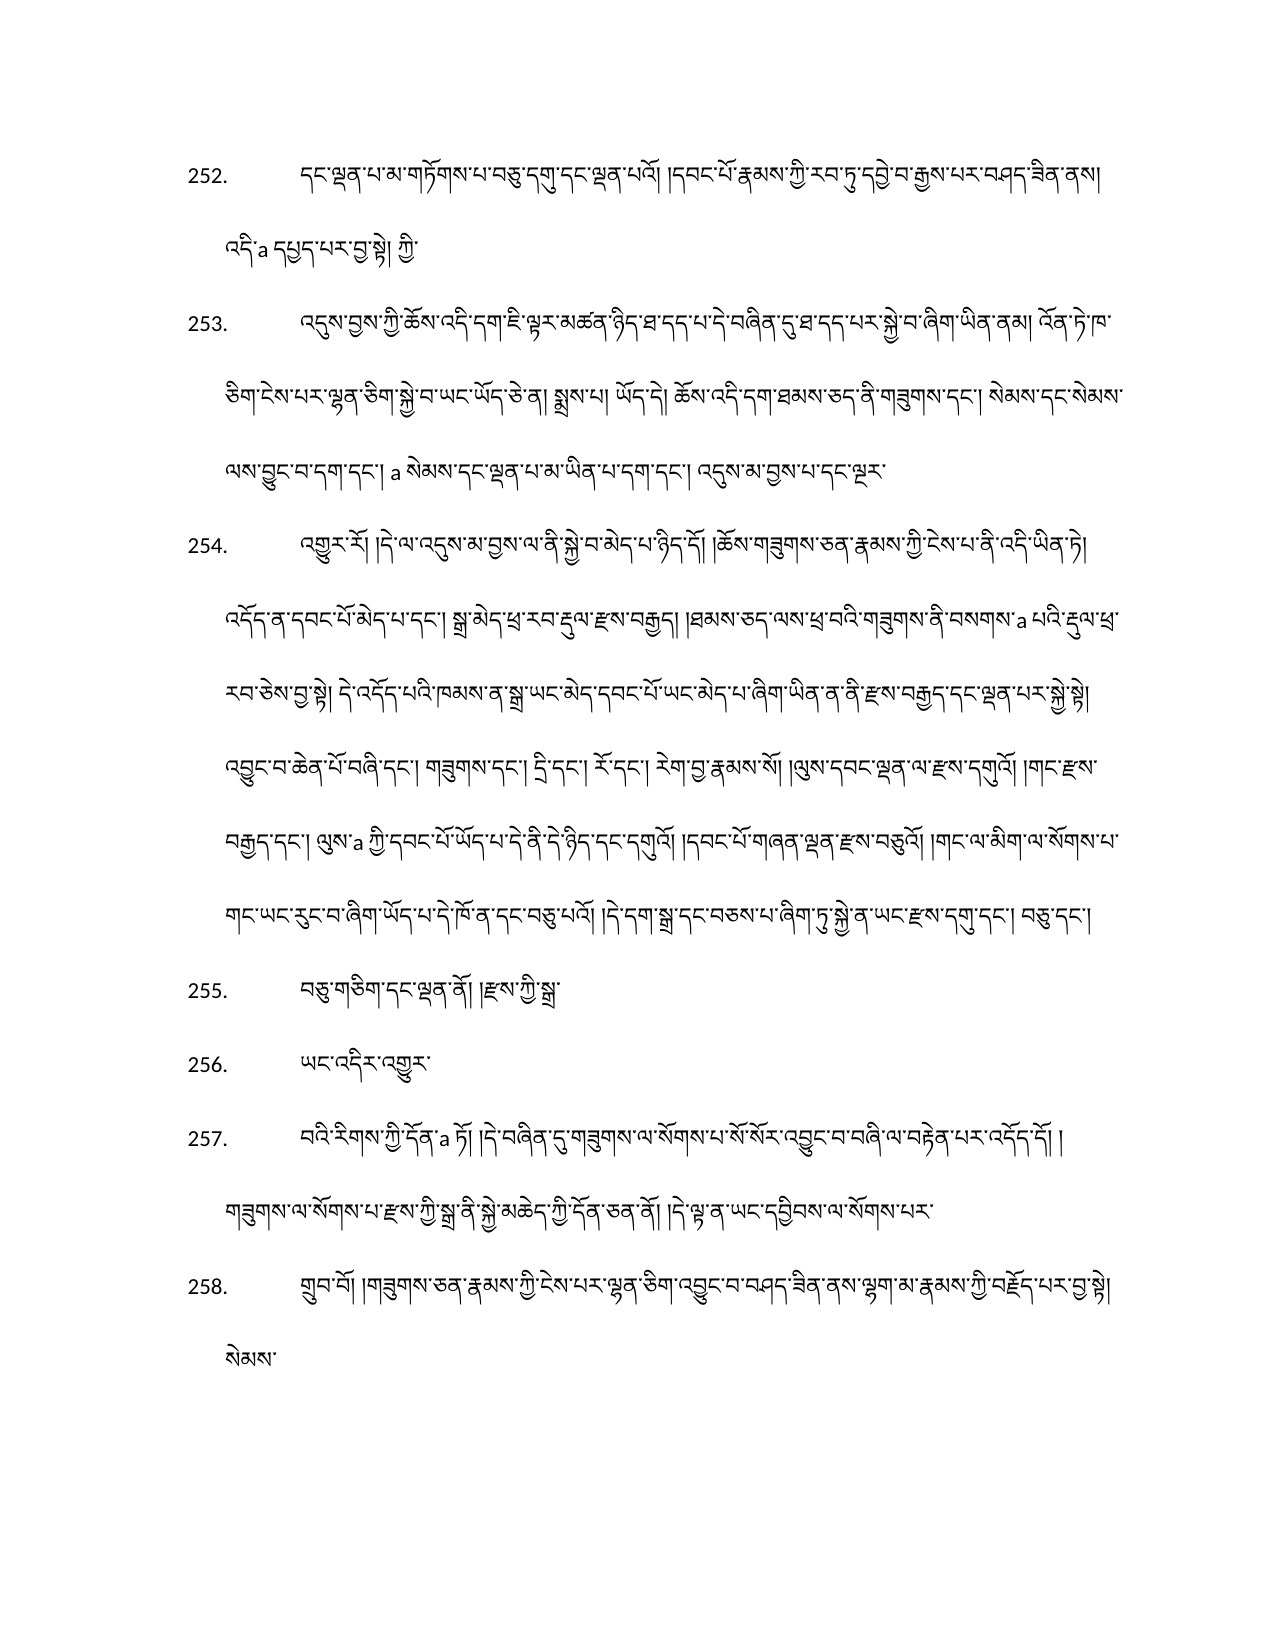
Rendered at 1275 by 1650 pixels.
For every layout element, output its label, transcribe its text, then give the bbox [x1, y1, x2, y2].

list ཡང་འདིར་འགྱུར་ [187, 1039, 1125, 1103]
list འགྱུར་རོ། །དེ་ལ་འདུས་མ་བྱས་ལ་ནི་སྐྱེ་བ་མེད་པ་ཉིད་དོ། །ཆོས་གཟུགས་ཅན་རྣམས་ཀྱི་ངེས་པ་ནི་འདི་ཡིན་ཏེ། འདོད་ན་དབང་པོ་མེད་པ་དང༌། སྒྲ་མེད་ཕྲ་རབ་རྡུལ་རྫས་བརྒྱད། །ཐམས་ཅད་ལས་ཕྲ་བའི་གཟུགས་ནི་བསགས་aཔའི་རྡུལ་ཕྲ་རབ་ཅེས་བྱ་སྟེ། དེ་འདོད་པའི་ཁམས་ན་སྒྲ་ཡང་མེད་དབང་པོ་ཡང་མེད་པ་ཞིག་ཡིན་ན་ནི་རྫས་བརྒྱད་དང་ལྡན་པར་སྐྱེ་སྟེ། འབྱུང་བ་ཆེན་པོ་བཞི་དང༌། གཟུགས་དང༌། དྲི་དང༌། རོ་དང༌། རེག་བྱ་རྣམས་སོ། །ལུས་དབང་ལྡན་ལ་རྫས་དགུའོ། །གང་རྫས་བརྒྱད་དང༌། ལུས་aཀྱི་དབང་པོ་ཡོད་པ་དེ་ནི་དེ་ཉིད་དང་དགུའོ། །དབང་པོ་གཞན་ལྡན་རྫས་བཅུའོ། །གང་ལ་མིག་ལ་སོགས་པ་གང་ཡང་རུང་བ་ཞིག་ཡོད་པ་དེ་ཁོ་ན་དང་བཅུ་པའོ། །དེ་དག་སྒྲ་དང་བཅས་པ་ཞིག་ཏུ་སྐྱེ་ན་ཡང་རྫས་དགུ་དང༌། བཅུ་དང༌། [187, 520, 1125, 955]
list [187, 1261, 1125, 1399]
list བཅུ་གཅིག་དང་ལྡན་ནོ། །རྫས་ཀྱི་སྒྲ་ [187, 965, 1125, 1029]
list འདུས་བྱས་ཀྱི་ཆོས་འདི་དག་ཇི་ལྟར་མཚན་ཉིད་ཐ་དད་པ་དེ་བཞིན་དུ་ཐ་དད་པར་སྐྱེ་བ་ཞིག་ཡིན་ནམ། འོན་ཏེ་ཁ་ཅིག་ངེས་པར་ལྷན་ཅིག་སྐྱེ་བ་ཡང་ཡོད་ཅེ་ན། སྨྲས་པ། ཡོད་དེ། ཆོས་འདི་དག་ཐམས་ཅད་ནི་གཟུགས་དང༌། སེམས་དང་སེམས་ལས་བྱུང་བ་དག་དང༌། aསེམས་དང་ལྡན་པ་མ་ཡིན་པ་དག་དང༌། འདུས་མ་བྱས་པ་དང་ལྔར་ [187, 298, 1125, 511]
list དང་ལྡན་པ་མ་གཏོགས་པ་བཅུ་དགུ་དང་ལྡན་པའོ། །དབང་པོ་རྣམས་ཀྱི་རབ་ཏུ་དབྱེ་བ་རྒྱས་པར་བཤད་ཟིན་ནས། འདི་aདཔྱད་པར་བྱ་སྟེ། ཀྱི་ [187, 150, 1125, 288]
list བའི་རིགས་ཀྱི་དོན་aཏོ། །དེ་བཞིན་དུ་གཟུགས་ལ་སོགས་པ་སོ་སོར་འབྱུང་བ་བཞི་ལ་བརྟེན་པར་འདོད་དོ། །གཟུགས་ལ་སོགས་པ་རྫས་ཀྱི་སྒྲ་ནི་སྐྱེ་མཆེད་ཀྱི་དོན་ཅན་ནོ། །དེ་ལྟ་ན་ཡང་དབྱིབས་ལ་སོགས་པར་ [187, 1113, 1125, 1251]
